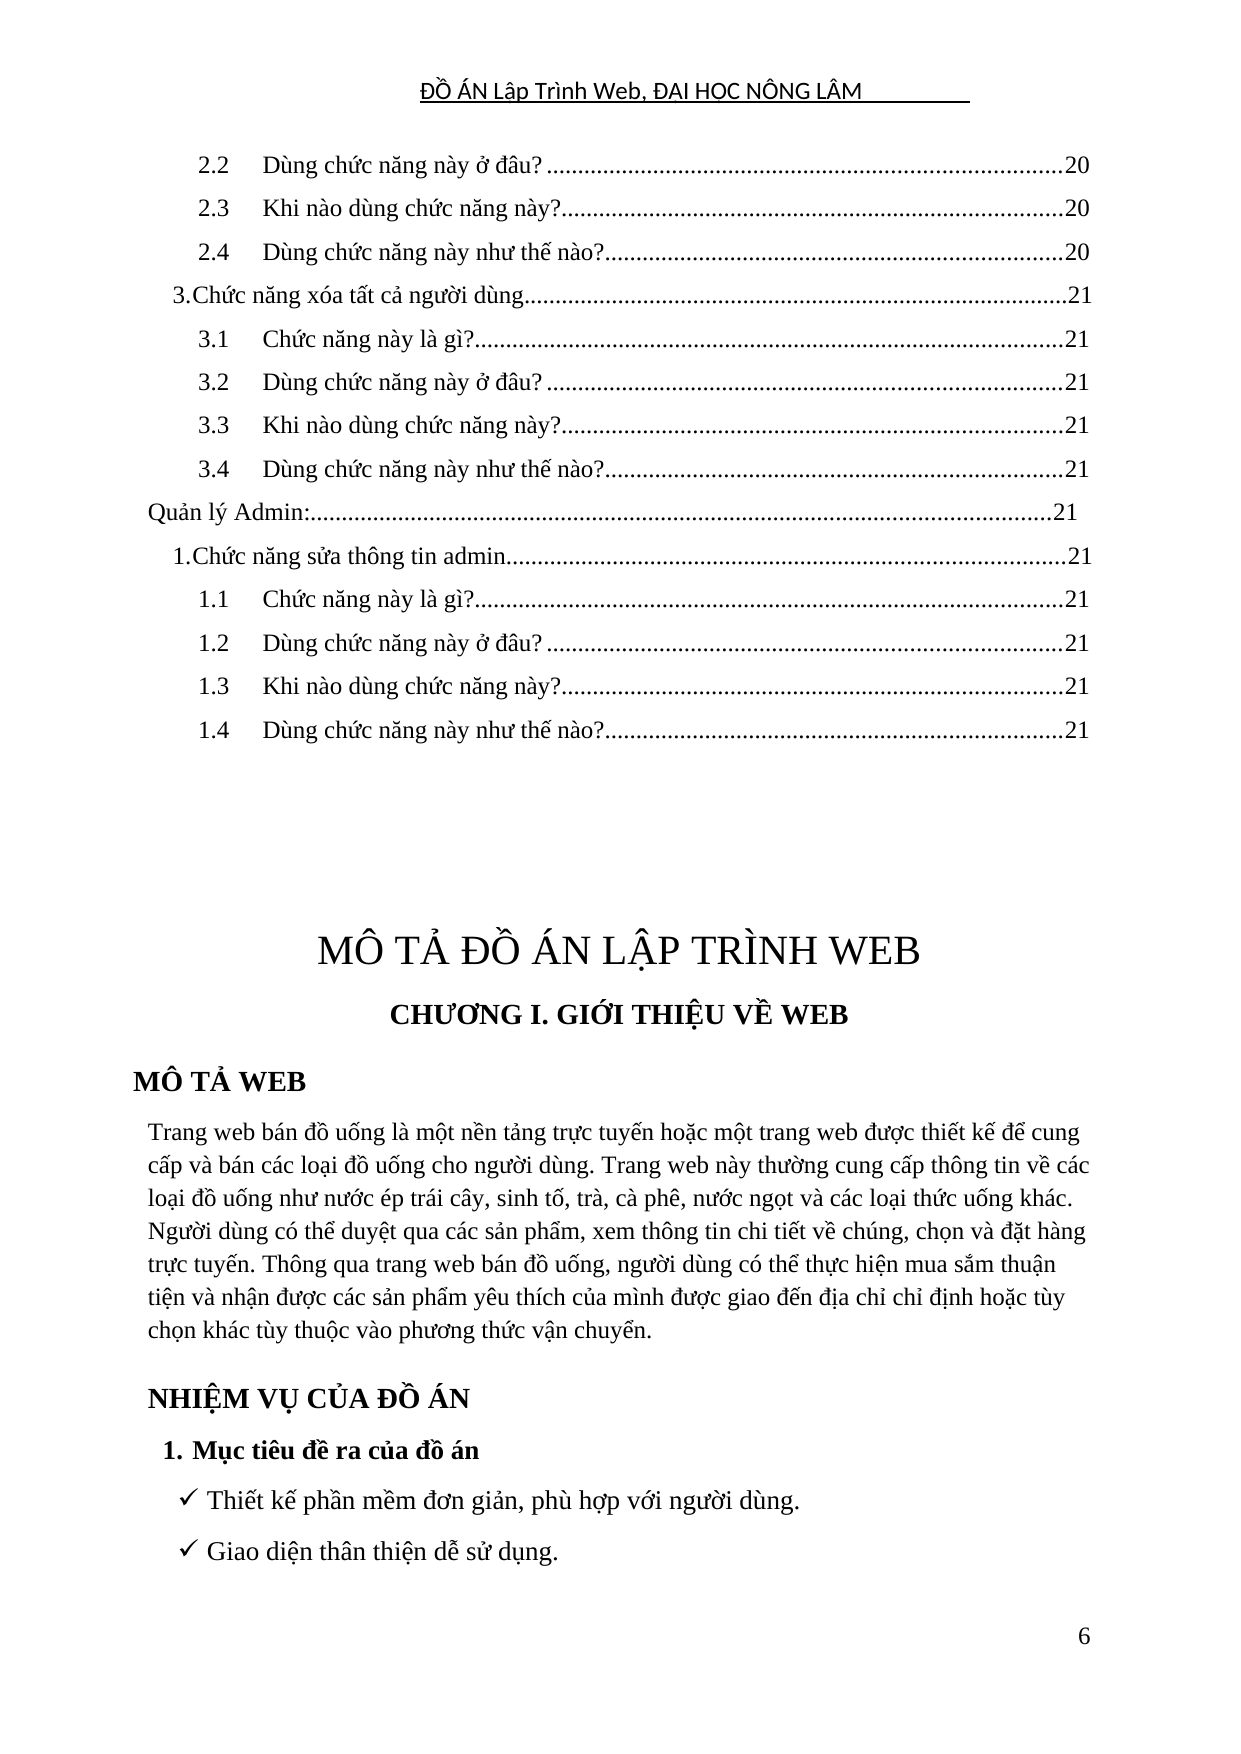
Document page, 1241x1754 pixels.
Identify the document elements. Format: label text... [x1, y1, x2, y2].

list Mục tiêu đề ra của đồ án [162, 1434, 1090, 1465]
text Mô tả WEB [133, 1064, 1090, 1098]
subtitle MÔ TẢ ĐỒ ÁN LẬP TRÌNH WEB [148, 926, 1090, 973]
text Trang web bán đồ uống là một nền tảng trực tuyến hoặc một trang web được thiết kế để cung cấp và bán các loại đồ uống cho người dùng. Trang web này thường cung cấp thông tin về các loại đồ uống như nước ép trái cây, sinh tố, trà, cà phê, nước ngọt và các loại thức uống khác. Người dùng có thể duyệt qua các sản phẩm, xem thông tin chi tiết về chúng, chọn và đặt hàng trực tuyến. Thông qua trang web bán đồ uống, người dùng có thể thực hiện mua sắm thuận tiện và nhận được các sản phẩm yêu thích của mình được giao đến địa chỉ chỉ định hoặc tùy chọn khác tùy thuộc vào phương thức vận chuyển. [148, 1117, 1090, 1344]
text Nhiệm vụ của đồ án [148, 1381, 1090, 1415]
text Chương i. Giới thiệu về WEB [148, 997, 1090, 1031]
list Giao diện thân thiện dễ sử dụng. [177, 1535, 1090, 1566]
list Thiết kế phần mềm đơn giản, phù hợp với người dùng. [177, 1484, 1090, 1516]
